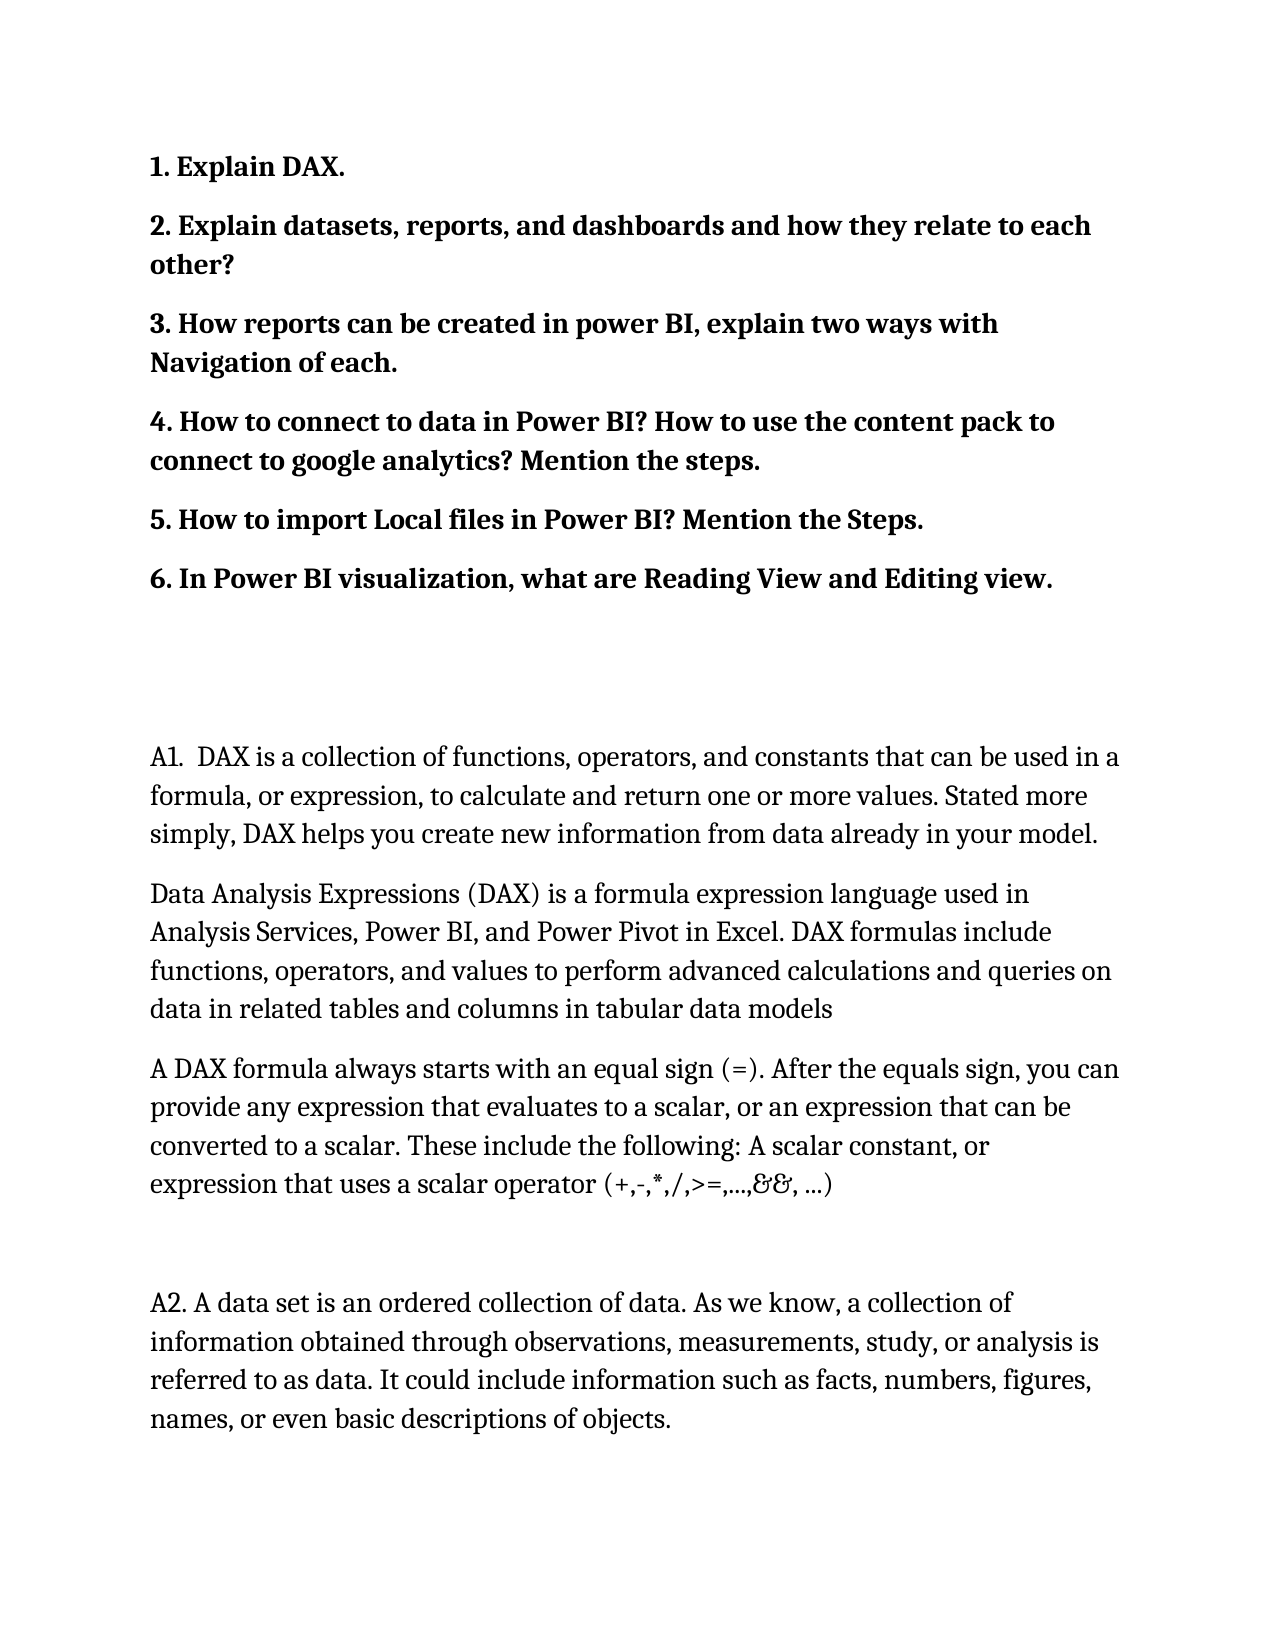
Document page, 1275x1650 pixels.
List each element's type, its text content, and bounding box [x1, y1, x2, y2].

text A1. DAX is a collection of functions, operators, and constants that can be used in a formula, or expression, to calculate and return one or more values. Stated more simply, DAX helps you create new information from data already in your model. [150, 741, 1125, 851]
text 1. Explain DAX. [150, 150, 1125, 183]
text 5. How to import Local files in Power BI? Mention the Steps. [150, 503, 1125, 537]
text 2. Explain datasets, reports, and dashboards and how they relate to each other? [150, 209, 1125, 281]
text Data Analysis Expressions (DAX) is a formula expression language used in Analysis Services, Power BI, and Power Pivot in Excel. DAX formulas include functions, operators, and values to perform advanced calculations and queries on data in related tables and columns in tabular data models [150, 877, 1125, 1026]
text 4. How to connect to data in Power BI? How to use the content pack to connect to google analytics? Mention the steps. [150, 405, 1125, 477]
text 3. How reports can be created in power BI, explain two ways with Navigation of each. [150, 307, 1125, 379]
text 6. In Power BI visualization, what are Reading View and Editing view. [150, 562, 1125, 596]
text A2. A data set is an ordered collection of data. As we know, a collection of information obtained through observations, measurements, study, or analysis is referred to as data. It could include information such as facts, numbers, figures, names, or even basic descriptions of objects. [150, 1286, 1125, 1436]
text A DAX formula always starts with an equal sign (=). After the equals sign, you can provide any expression that evaluates to a scalar, or an expression that can be converted to a scalar. These include the following: A scalar constant, or expression that uses a scalar operator (+,-,*,/,>=,...,&&, ...) [150, 1052, 1125, 1201]
